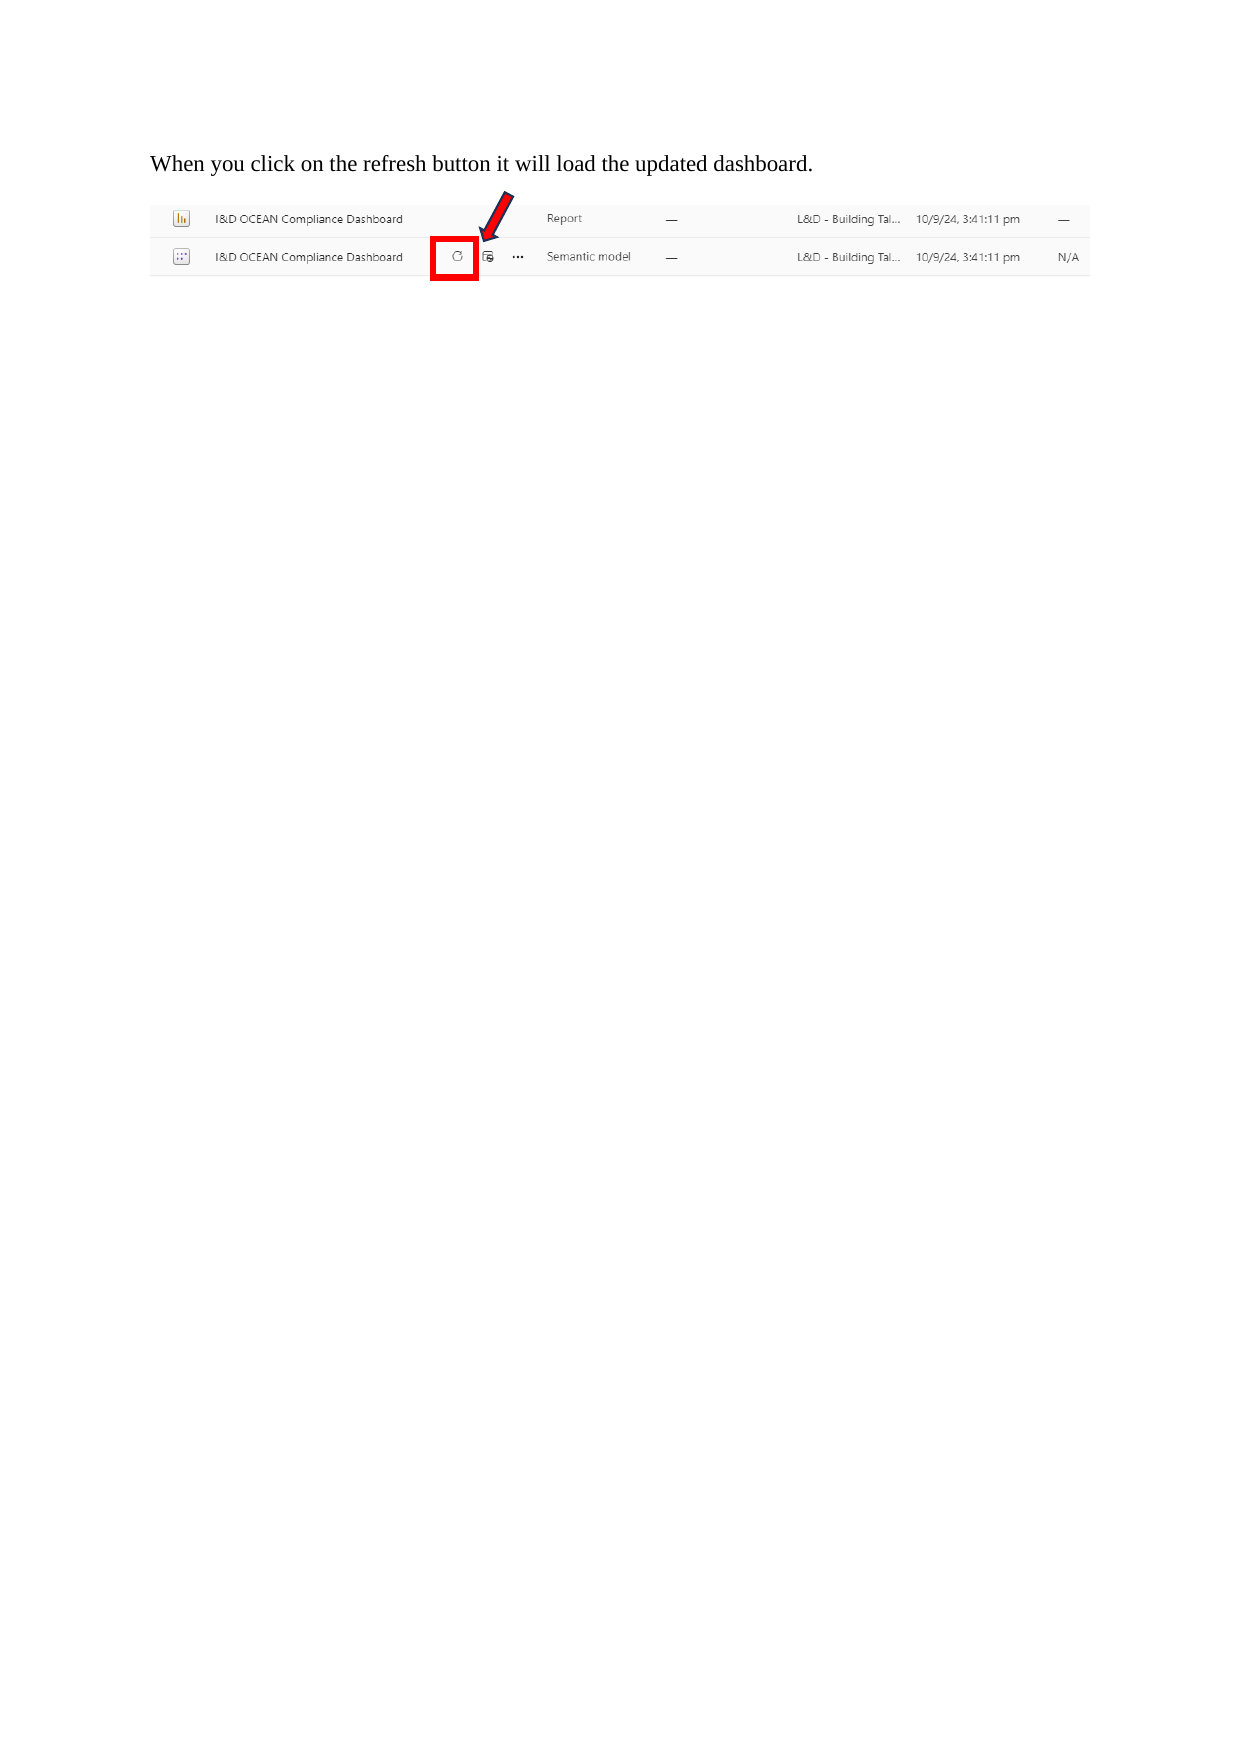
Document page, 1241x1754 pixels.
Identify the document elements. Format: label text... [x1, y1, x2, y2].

picture [150, 205, 1091, 277]
picture [436, 242, 473, 274]
text When you click on the refresh button it will load the updated dashboard. [150, 150, 1090, 176]
